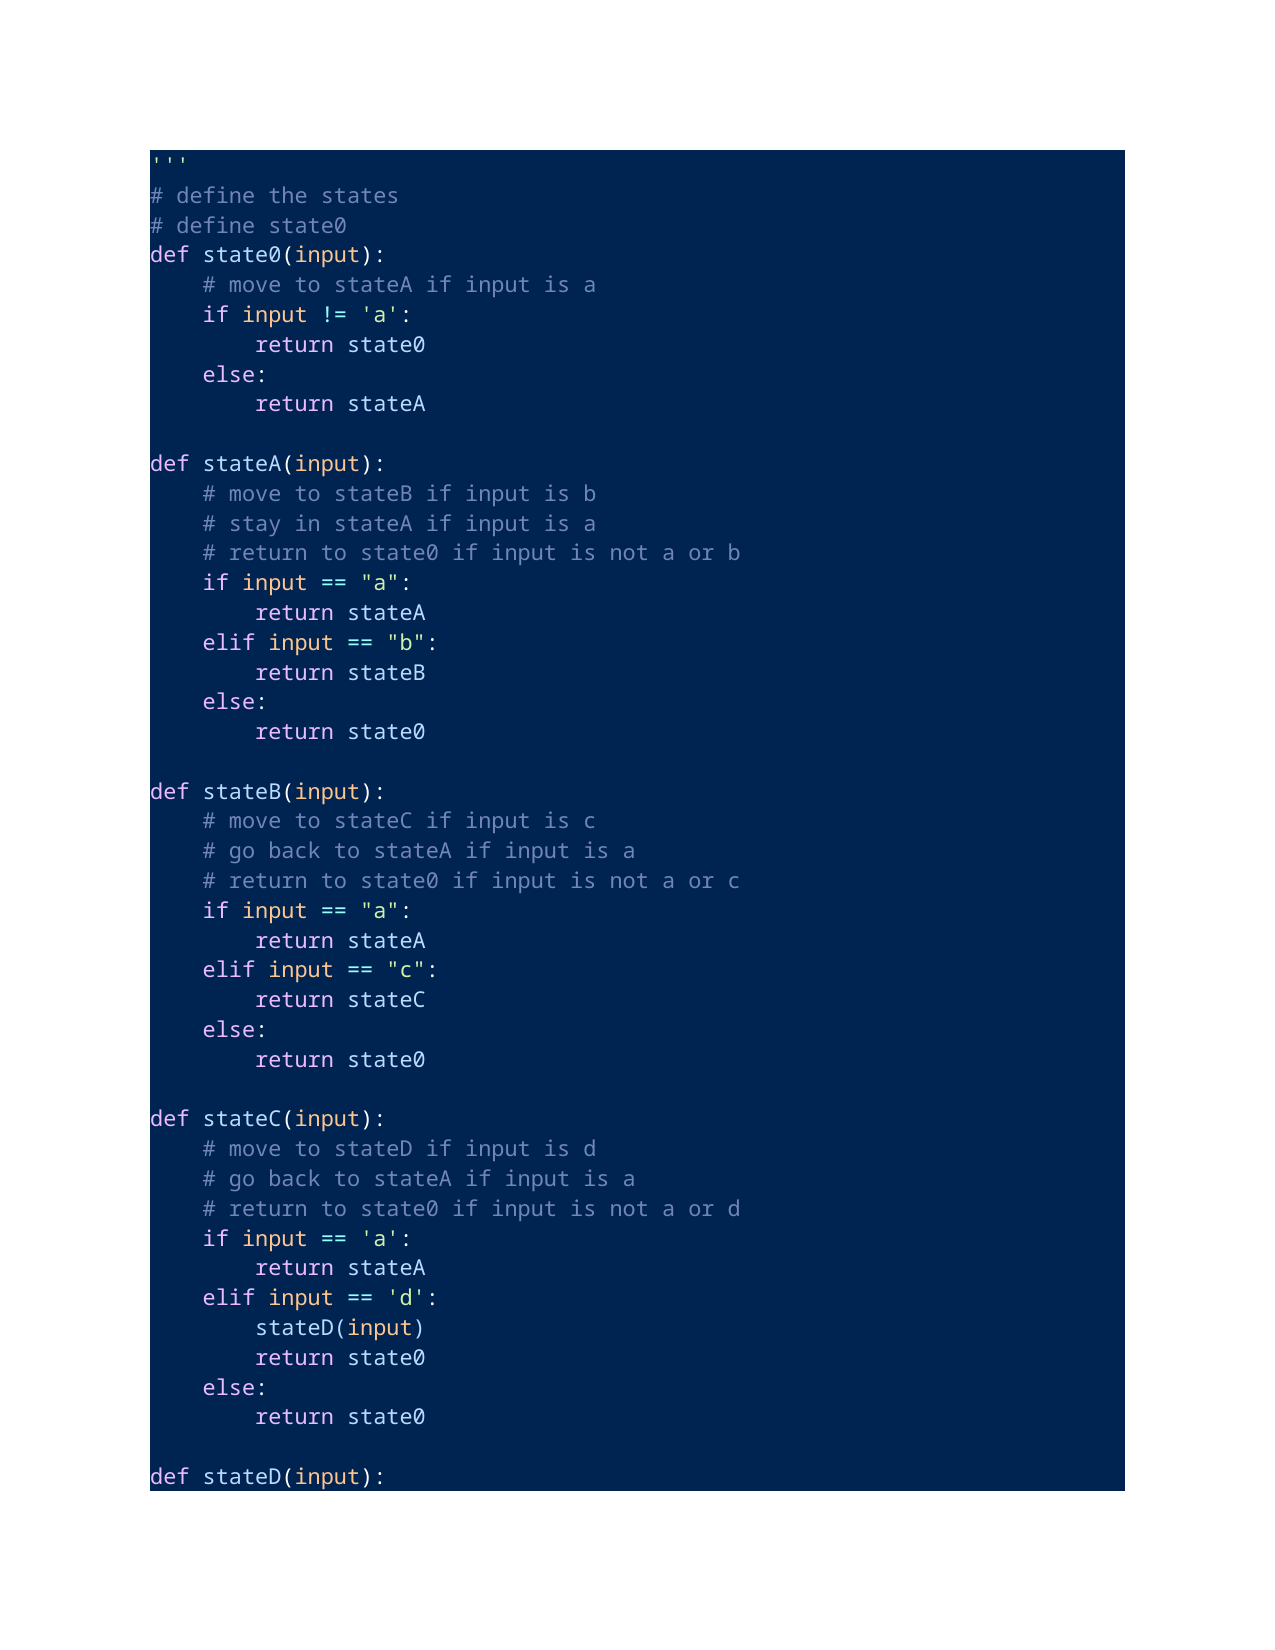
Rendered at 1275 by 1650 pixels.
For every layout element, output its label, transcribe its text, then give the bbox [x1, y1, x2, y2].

text def stateD(input): [150, 1461, 1125, 1491]
text ''' [150, 150, 1125, 180]
text # go back to stateA if input is a [150, 835, 1125, 865]
text return state0 [150, 716, 1125, 746]
text def state0(input): [150, 239, 1125, 269]
text return state0 [150, 329, 1125, 358]
text elif input == "c": [150, 954, 1125, 984]
text if input != 'a': [150, 299, 1125, 329]
text # define state0 [150, 209, 1125, 239]
text return stateA [150, 1252, 1125, 1282]
text return stateA [150, 597, 1125, 627]
text return stateC [150, 984, 1125, 1014]
text if input == "a": [150, 567, 1125, 597]
text return state0 [150, 1342, 1125, 1371]
text def stateB(input): [150, 776, 1125, 805]
text else: [150, 1014, 1125, 1044]
text # move to stateA if input is a [150, 269, 1125, 299]
text # go back to stateA if input is a [150, 1163, 1125, 1193]
text def stateA(input): [150, 448, 1125, 478]
text # return to state0 if input is not a or b [150, 537, 1125, 567]
text return state0 [150, 1044, 1125, 1073]
text # move to stateD if input is d [150, 1133, 1125, 1163]
text return state0 [150, 1401, 1125, 1431]
text elif input == 'd': [150, 1282, 1125, 1312]
text # return to state0 if input is not a or d [150, 1193, 1125, 1222]
text # return to state0 if input is not a or c [150, 865, 1125, 895]
text # move to stateC if input is c [150, 805, 1125, 835]
text if input == "a": [150, 895, 1125, 924]
text return stateA [150, 924, 1125, 954]
text else: [150, 1371, 1125, 1401]
text return stateA [150, 388, 1125, 418]
text stateD(input) [150, 1312, 1125, 1342]
text else: [150, 358, 1125, 388]
text # define the states [150, 180, 1125, 209]
text # stay in stateA if input is a [150, 507, 1125, 537]
text if input == 'a': [150, 1222, 1125, 1252]
text else: [150, 686, 1125, 716]
text # move to stateB if input is b [150, 478, 1125, 507]
text return stateB [150, 656, 1125, 686]
text elif input == "b": [150, 627, 1125, 656]
text def stateC(input): [150, 1103, 1125, 1133]
